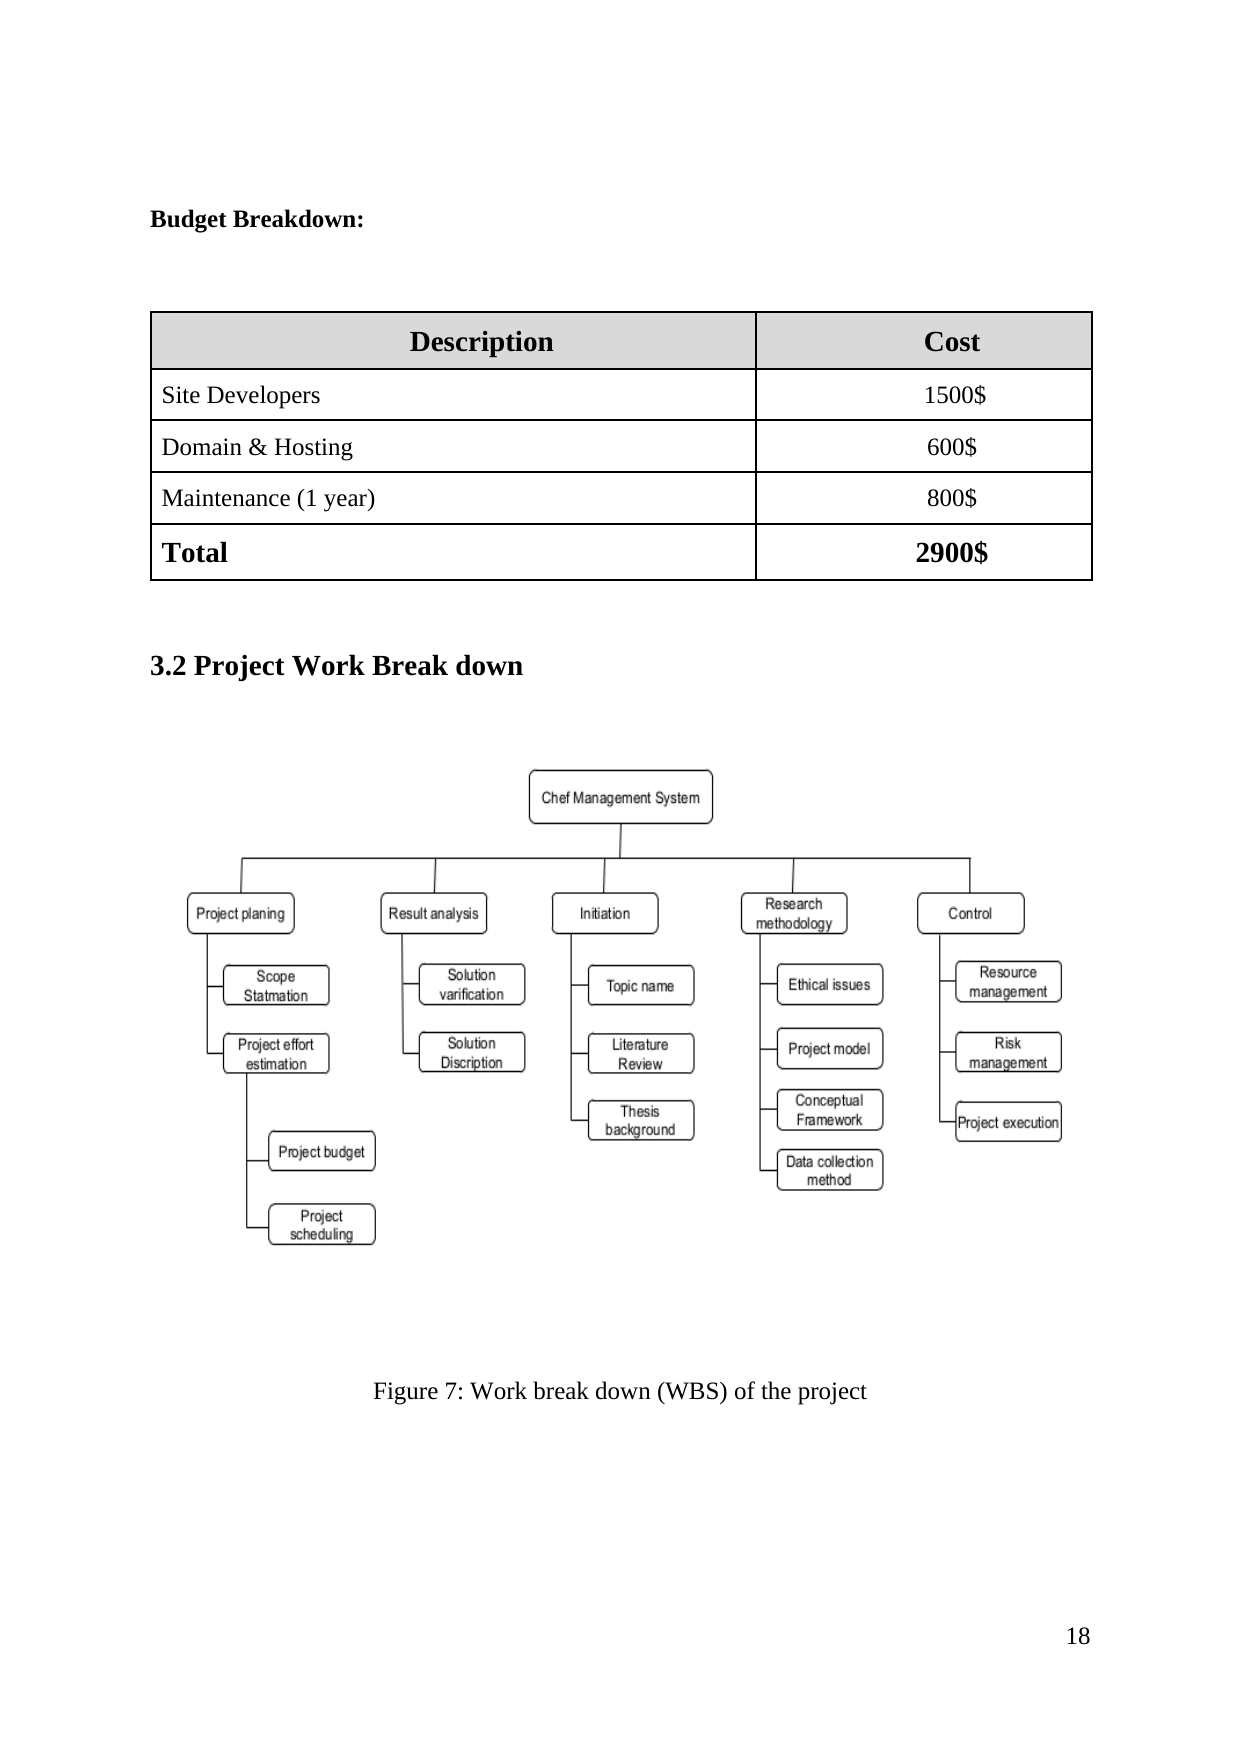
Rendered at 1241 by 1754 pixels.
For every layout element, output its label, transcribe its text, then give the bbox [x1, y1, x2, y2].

table_cell 600$ [757, 421, 1091, 471]
picture [150, 710, 1090, 1347]
table_cell 1500$ [757, 370, 1091, 419]
table_header Cost [757, 313, 1091, 368]
table_cell Maintenance (1 year) [152, 473, 755, 523]
table_header Description [152, 313, 755, 368]
table_cell 800$ [757, 473, 1091, 523]
table_cell Domain & Hosting [152, 421, 755, 471]
text 3.2 Project Work Break down [150, 615, 1090, 682]
table_cell 2900$ [757, 525, 1091, 579]
text Budget Breakdown: [150, 204, 1090, 232]
table_cell Site Developers [152, 370, 755, 419]
table_cell Total [152, 525, 755, 579]
text Figure 7: Work break down (WBS) of the project [150, 1376, 1090, 1405]
